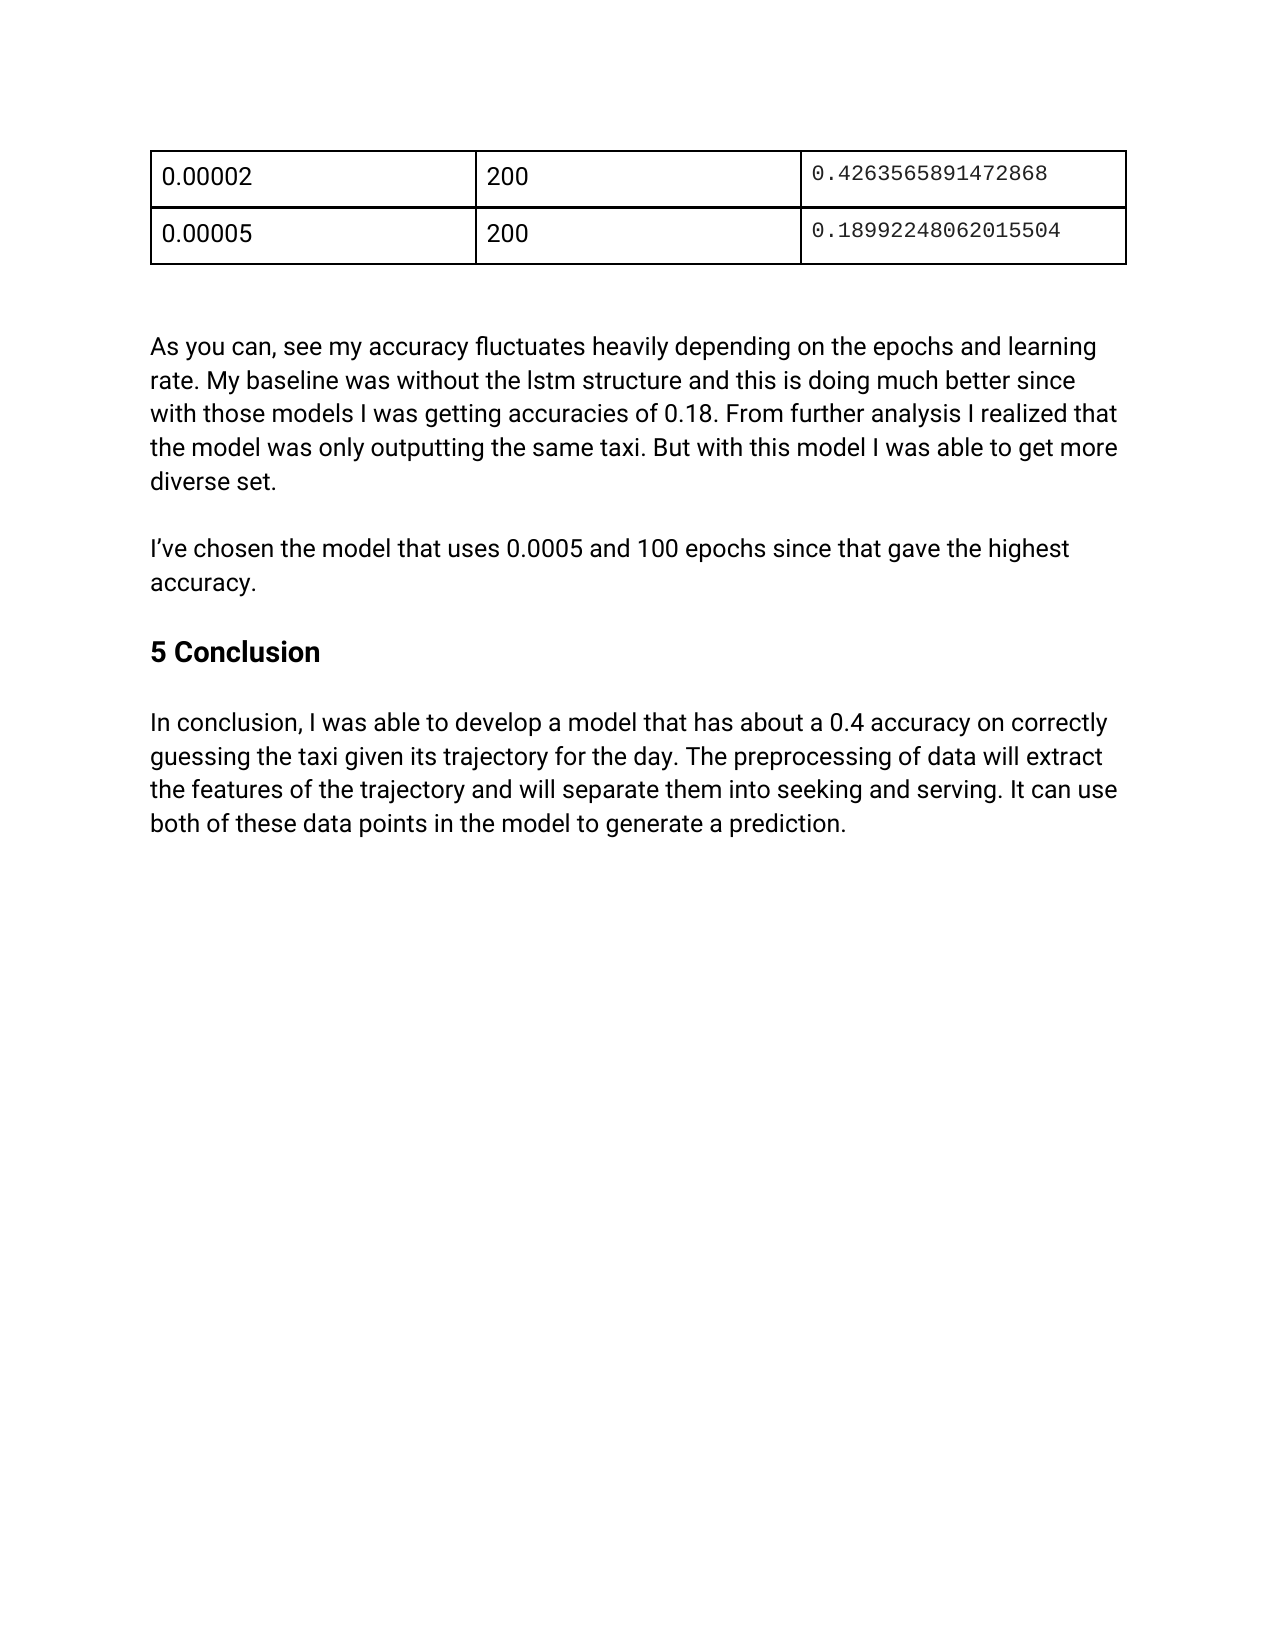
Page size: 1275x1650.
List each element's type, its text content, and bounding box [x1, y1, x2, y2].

subtitle 5 Conclusion [150, 635, 1125, 669]
table_cell 0.00005 [152, 209, 475, 263]
text As you can, see my accuracy fluctuates heavily depending on the epochs and learning rate. My baseline was without the lstm structure and this is doing much better since with those models I was getting accuracies of 0.18. From further analysis I realized that the model was only outputting the same taxi. But with this model I was able to get more diverse set. [150, 332, 1125, 496]
table_cell 0.18992248062015504 [802, 209, 1125, 263]
text In conclusion, I was able to develop a model that has about a 0.4 accuracy on correctly guessing the taxi given its trajectory for the day. The preprocessing of data will extract the features of the trajectory and will separate them into seeking and serving. It can use both of these data points in the model to generate a prediction. [150, 708, 1125, 838]
table_cell 200 [477, 209, 800, 263]
text I’ve chosen the model that uses 0.0005 and 100 epochs since that gave the highest accuracy. [150, 534, 1125, 597]
table_cell 200 [477, 152, 800, 206]
table_cell 0.4263565891472868 [802, 152, 1125, 206]
table_cell 0.00002 [152, 152, 475, 206]
